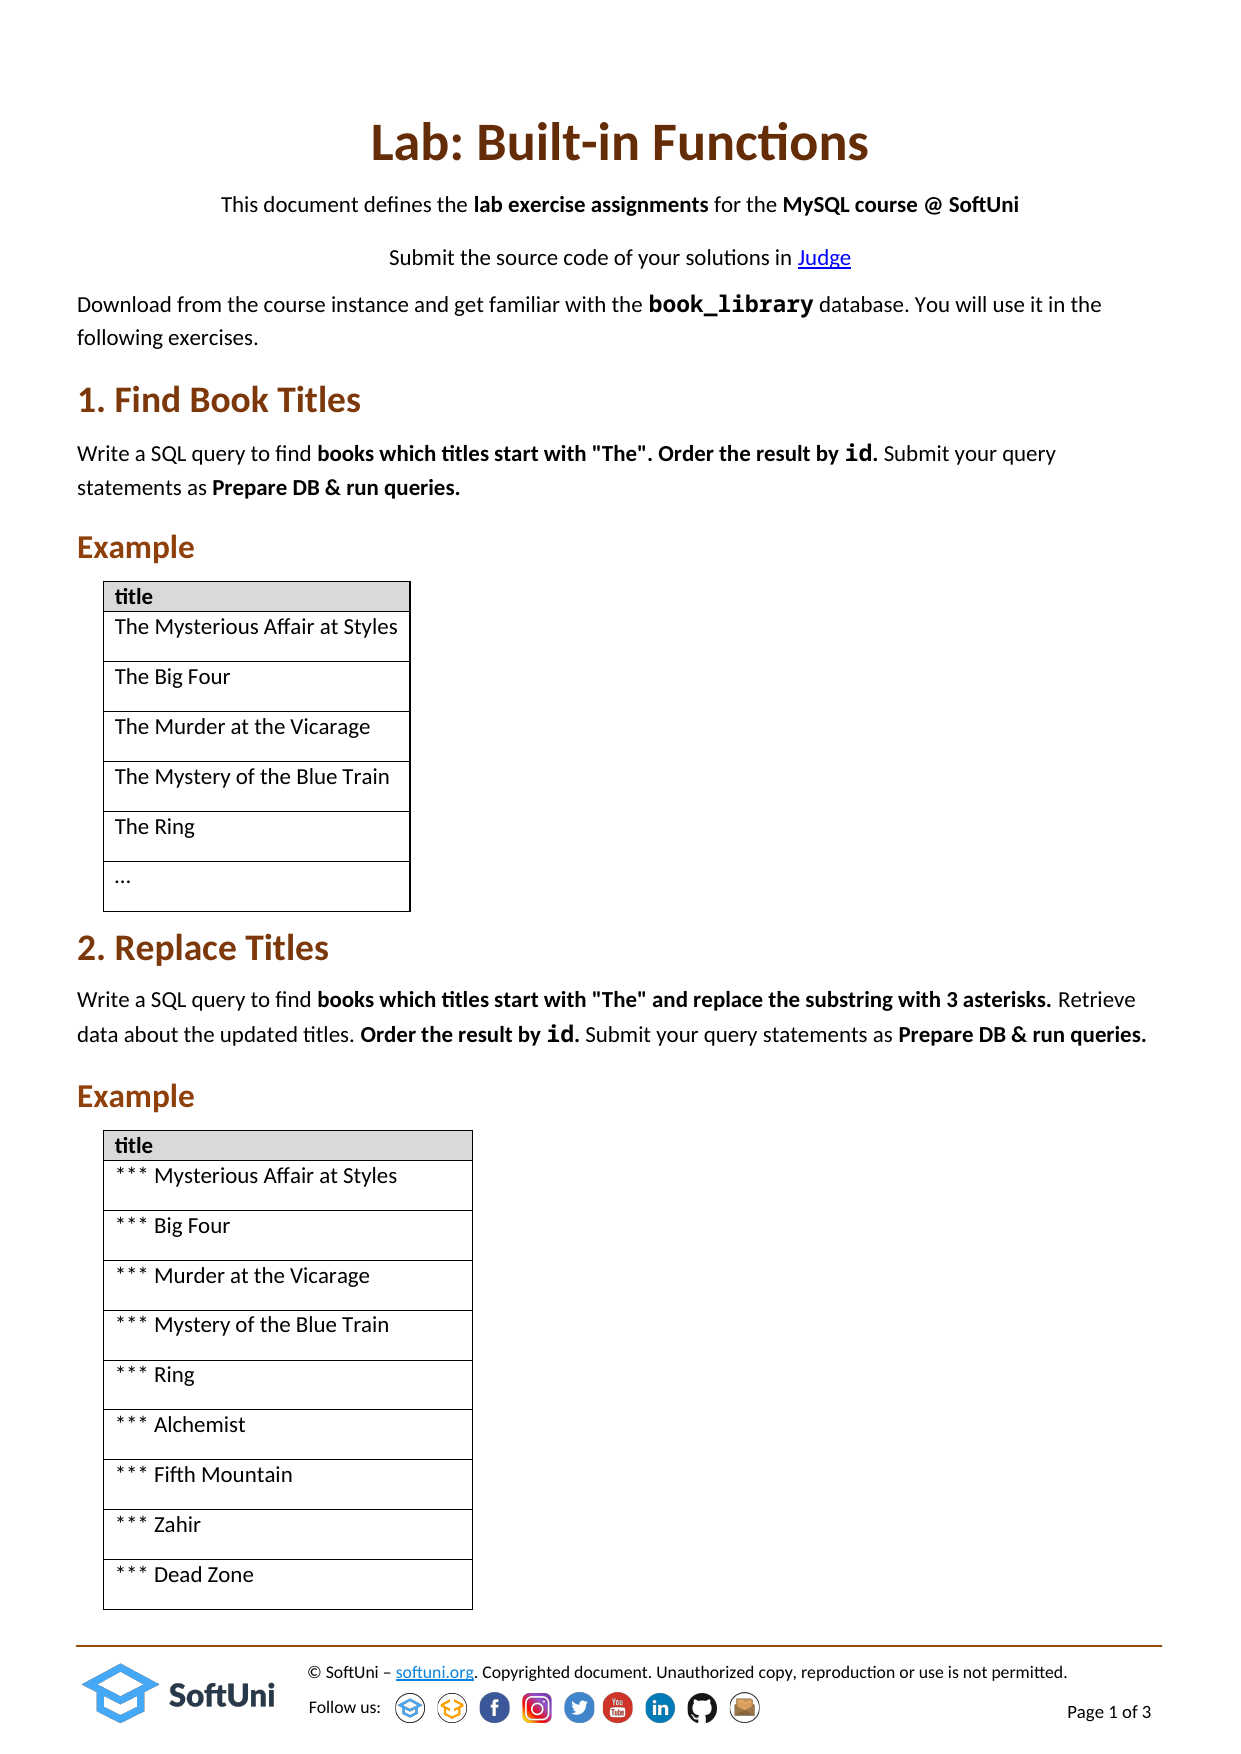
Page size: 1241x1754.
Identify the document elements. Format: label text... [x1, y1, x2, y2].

table_cell *** Murder at the Vicarage [104, 1261, 472, 1309]
table_cell The Big Four [104, 662, 409, 711]
text Write a SQL query to find books which titles start with "The". Order the result by id. Submit your query statements as Prepare DB & run queries. [77, 437, 1163, 501]
text Submit the source code of your solutions in Judge [77, 243, 1163, 271]
picture [522, 1693, 552, 1723]
picture [645, 1714, 654, 1723]
table_cell *** Dead Zone [104, 1560, 472, 1609]
picture [659, 1705, 668, 1715]
table_header title [104, 582, 409, 611]
text Example [77, 526, 1163, 567]
picture [564, 1692, 595, 1723]
text This document defines the lab exercise assignments for the MySQL course @ SoftUni [77, 190, 1163, 218]
text Lab: Built-in Functions [77, 108, 1163, 174]
picture [602, 1692, 633, 1723]
table_cell … [104, 862, 409, 911]
table_cell The Mystery of the Blue Train [104, 762, 409, 811]
picture [666, 1693, 675, 1702]
table_cell *** Mystery of the Blue Train [104, 1311, 472, 1359]
picture [729, 1692, 760, 1723]
table_cell *** Ring [104, 1361, 472, 1409]
table_cell The Ring [104, 812, 409, 861]
table_cell *** Mysterious Affair at Styles [104, 1161, 472, 1210]
table_cell The Mysterious Affair at Styles [104, 612, 409, 661]
table_header title [104, 1131, 472, 1160]
picture [75, 1658, 281, 1729]
picture [437, 1693, 467, 1723]
table_cell *** Zahir [104, 1510, 472, 1559]
picture [666, 1714, 675, 1723]
table_cell The Murder at the Vicarage [104, 712, 409, 761]
text Write a SQL query to find books which titles start with "The" and replace the substring with 3 asterisks. Retrieve data about the updated titles. Order the result by id. Submit your query statements as Prepare DB & run queries. [77, 985, 1163, 1049]
list Find Book Titles [77, 376, 1163, 422]
table_cell *** Fifth Mountain [104, 1460, 472, 1509]
text Example [77, 1074, 1163, 1115]
picture [687, 1693, 717, 1723]
picture [395, 1693, 425, 1723]
list Replace Titles [77, 924, 1163, 970]
picture [479, 1692, 510, 1723]
text Download from the course instance and get familiar with the book_library database. You will use it in the following exercises. [77, 288, 1163, 351]
picture [645, 1693, 654, 1702]
table_cell *** Alchemist [104, 1410, 472, 1459]
table_cell *** Big Four [104, 1211, 472, 1260]
